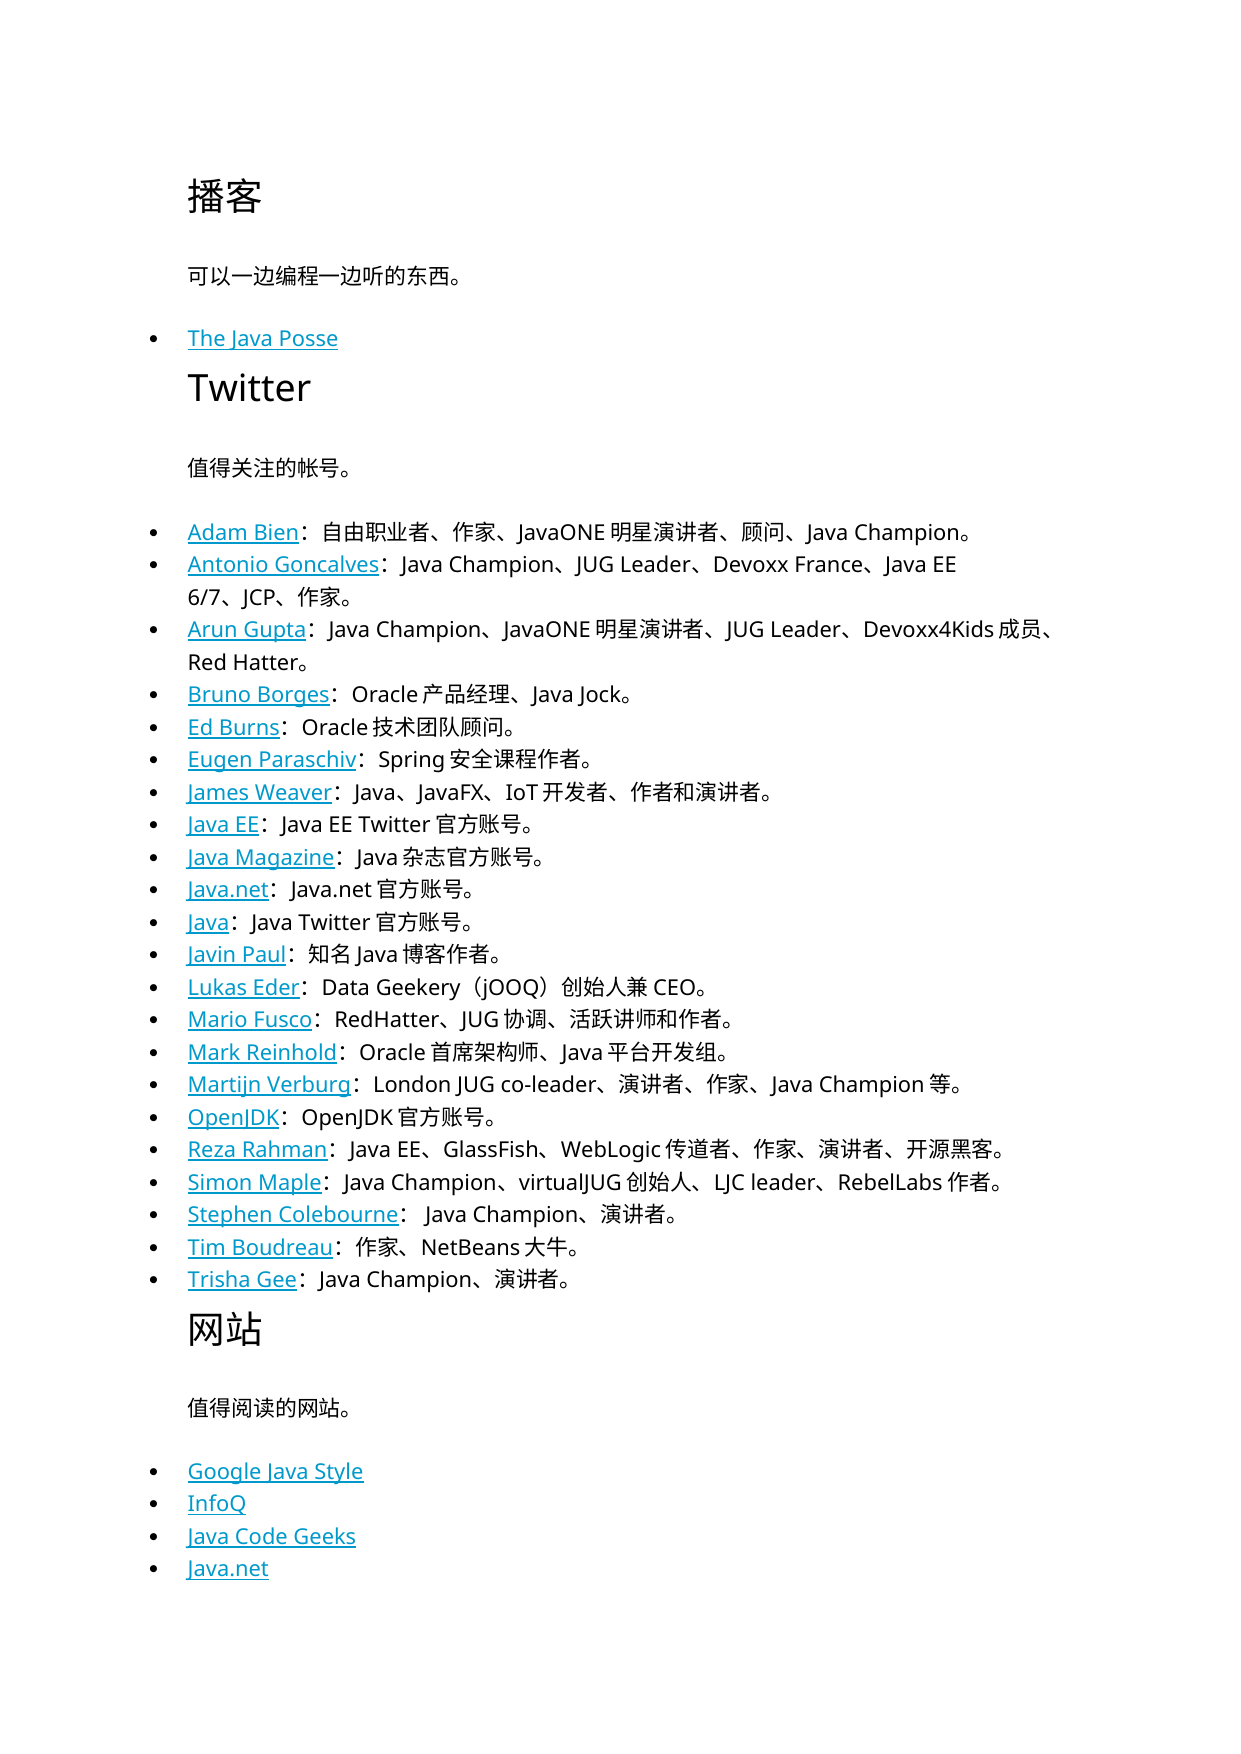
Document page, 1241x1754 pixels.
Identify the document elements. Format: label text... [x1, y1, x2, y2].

list Javin Paul：知名Java博客作者。 [150, 937, 1053, 969]
list Adam Bien：自由职业者、作家、JavaONE明星演讲者、顾问、Java Champion。 [150, 514, 1053, 547]
list James Weaver：Java、JavaFX、IoT开发者、作者和演讲者。 [150, 774, 1053, 807]
text 可以一边编程一边听的东西。 [187, 258, 1053, 291]
list Simon Maple：Java Champion、virtualJUG创始人、LJC leader、RebelLabs作者。 [150, 1164, 1053, 1197]
list Lukas Eder：Data Geekery（jOOQ）创始人兼CEO。 [150, 969, 1053, 1002]
list Java EE：Java EE Twitter官方账号。 [150, 807, 1053, 839]
list Java Magazine：Java杂志官方账号。 [150, 839, 1053, 872]
list Tim Boudreau：作家、NetBeans大牛。 [150, 1229, 1053, 1262]
list Java：Java Twitter官方账号。 [150, 904, 1053, 937]
list Ed Burns：Oracle技术团队顾问。 [150, 709, 1053, 742]
list InfoQ [150, 1487, 1053, 1519]
text 播客 [187, 162, 1053, 227]
list Mark Reinhold：Oracle首席架构师、Java平台开发组。 [150, 1034, 1053, 1067]
list Martijn Verburg：London JUG co-leader、演讲者、作家、Java Champion等。 [150, 1067, 1053, 1099]
text Twitter [187, 354, 1053, 419]
list Trisha Gee：Java Champion、演讲者。 [150, 1262, 1053, 1294]
text 网站 [187, 1294, 1053, 1359]
list Antonio Goncalves：Java Champion、JUG Leader、Devoxx France、Java EE 6/7、JCP、作家。 [150, 547, 1053, 612]
list The Java Posse [150, 322, 1053, 354]
list Google Java Style [150, 1454, 1053, 1487]
list Java Code Geeks [150, 1519, 1053, 1552]
text 值得阅读的网站。 [187, 1391, 1053, 1423]
list Stephen Colebourne： Java Champion、演讲者。 [150, 1197, 1053, 1229]
list Reza Rahman：Java EE、GlassFish、WebLogic传道者、作家、演讲者、开源黑客。 [150, 1132, 1053, 1164]
list Java.net：Java.net官方账号。 [150, 872, 1053, 904]
list Arun Gupta：Java Champion、JavaONE明星演讲者、JUG Leader、Devoxx4Kids成员、Red Hatter。 [150, 612, 1053, 677]
list OpenJDK：OpenJDK官方账号。 [150, 1099, 1053, 1132]
list Bruno Borges：Oracle产品经理、Java Jock。 [150, 677, 1053, 709]
list Mario Fusco：RedHatter、JUG协调、活跃讲师和作者。 [150, 1002, 1053, 1034]
text 值得关注的帐号。 [187, 451, 1053, 483]
list Eugen Paraschiv：Spring安全课程作者。 [150, 742, 1053, 774]
list Java.net [150, 1552, 1053, 1584]
